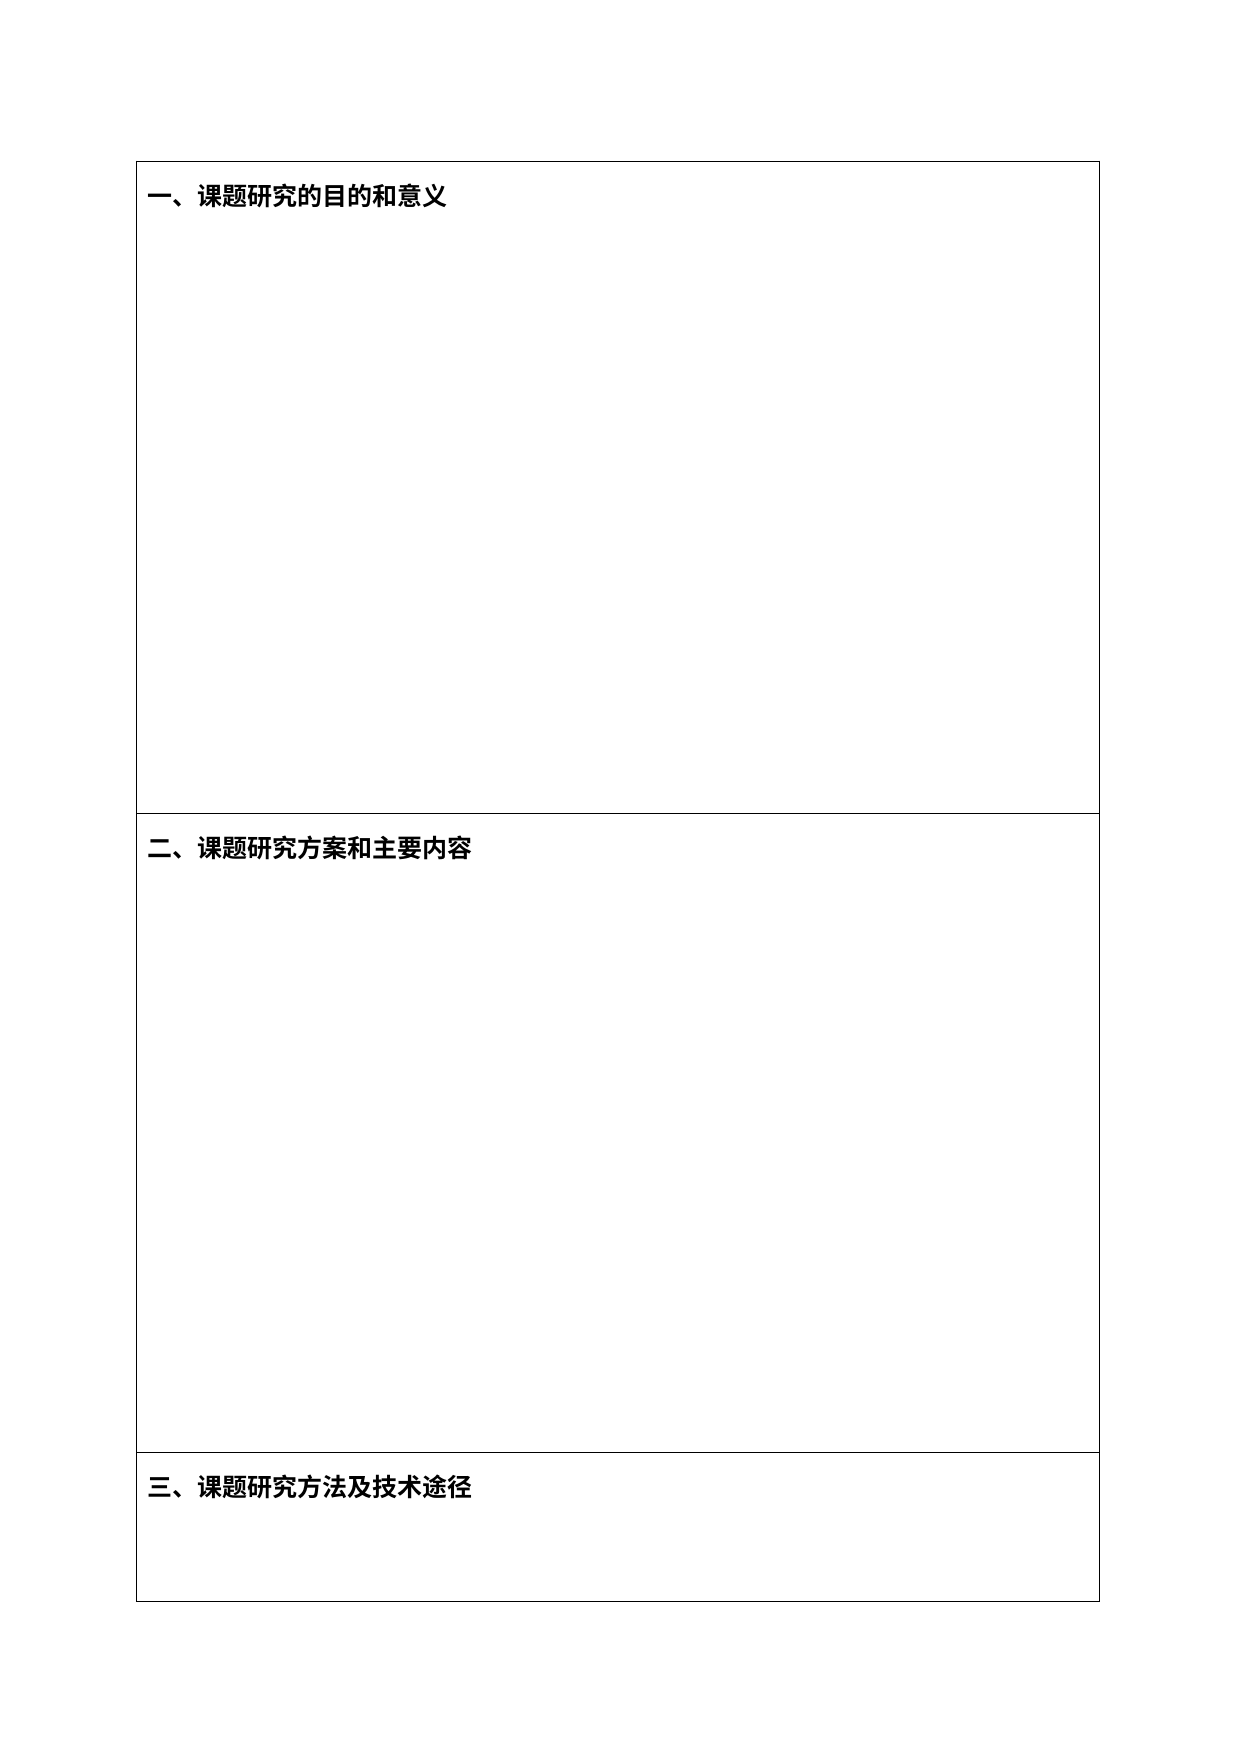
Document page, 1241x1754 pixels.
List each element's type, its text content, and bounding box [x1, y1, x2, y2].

table_cell 二、课题研究方案和主要内容 [137, 814, 1099, 1452]
table_cell 三、课题研究方法及技术途径 [137, 1453, 1099, 1601]
table_header 一、课题研究的目的和意义 [137, 162, 1099, 813]
